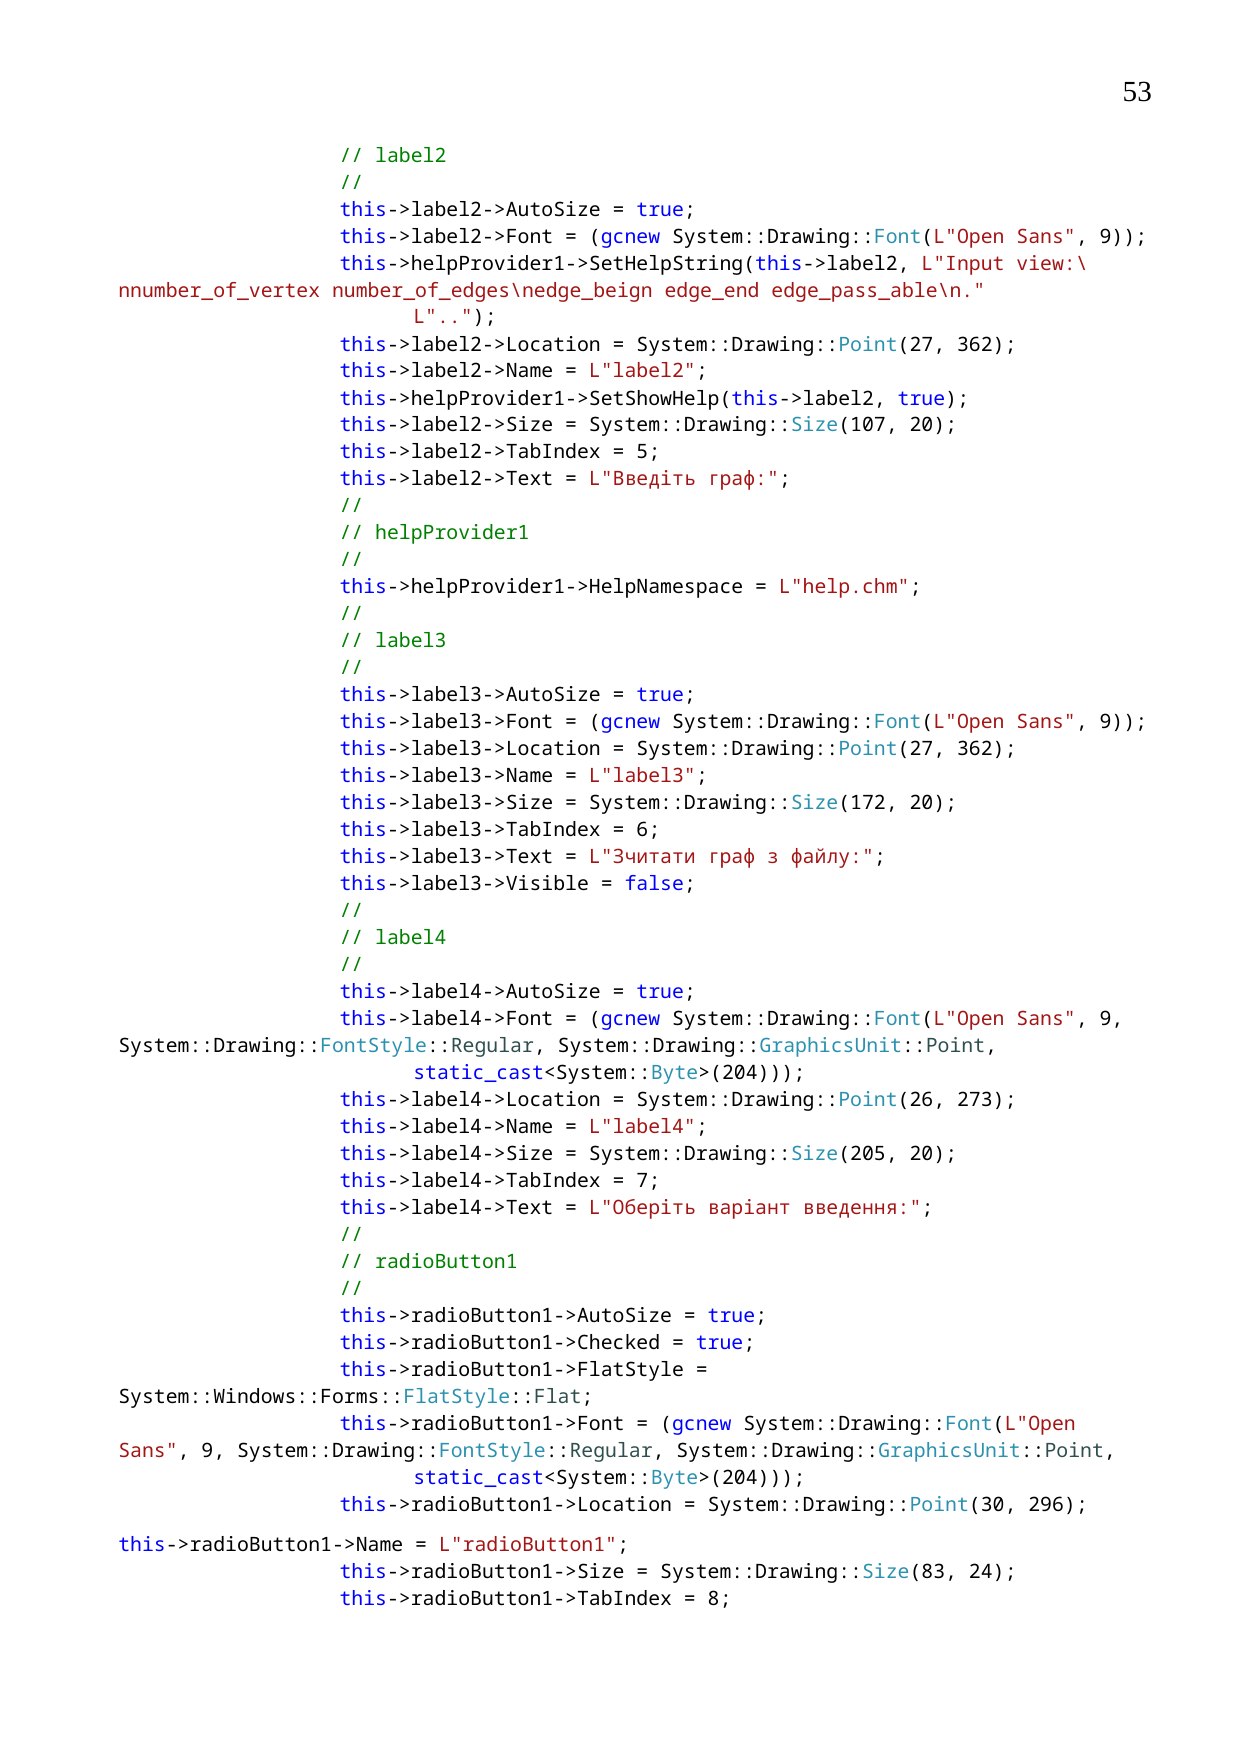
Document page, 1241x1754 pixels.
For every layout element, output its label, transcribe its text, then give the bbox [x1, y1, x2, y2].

text this->label2->Size = System::Drawing::Size(107, 20); [118, 411, 1152, 438]
text this->label3->Name = L"label3"; [118, 761, 1152, 788]
text // [118, 599, 1152, 627]
text // [118, 950, 1152, 977]
text this->label4->Name = L"label4"; [118, 1112, 1152, 1139]
text // [118, 168, 1152, 195]
text // label2 [118, 141, 1152, 168]
text this->label4->Font = (gcnew System::Drawing::Font(L"Open Sans", 9, System::Drawing::FontStyle::Regular, System::Drawing::GraphicsUnit::Point, [118, 1004, 1152, 1058]
text this->helpProvider1->SetHelpString(this->label2, L"Input view:\nnumber_of_vertex number_of_edges\nedge_beign edge_end edge_pass_able\n." [118, 249, 1152, 303]
text this->label3->Font = (gcnew System::Drawing::Font(L"Open Sans", 9)); [118, 707, 1152, 734]
text this->label4->Text = L"Оберіть варіант введення:"; [118, 1193, 1152, 1220]
text this->helpProvider1->SetShowHelp(this->label2, true); [118, 384, 1152, 411]
text this->label3->Size = System::Drawing::Size(172, 20); [118, 788, 1152, 815]
text L".."); [118, 303, 1152, 330]
text this->label2->Name = L"label2"; [118, 357, 1152, 384]
text // radioButton1 [118, 1247, 1152, 1274]
text this->radioButton1->Size = System::Drawing::Size(83, 24); [118, 1557, 1152, 1584]
text this->label3->Visible = false; [118, 869, 1152, 896]
text this->radioButton1->AutoSize = true; [118, 1301, 1152, 1328]
text this->label2->Font = (gcnew System::Drawing::Font(L"Open Sans", 9)); [118, 222, 1152, 249]
text this->radioButton1->TabIndex = 8; [118, 1584, 1152, 1611]
text // label3 [118, 627, 1152, 653]
text this->label4->TabIndex = 7; [118, 1166, 1152, 1193]
text this->label3->Text = L"Зчитати граф з файлу:"; [118, 842, 1152, 869]
text this->radioButton1->Checked = true; [118, 1328, 1152, 1355]
text static_cast<System::Byte>(204))); [118, 1058, 1152, 1085]
text this->radioButton1->FlatStyle = System::Windows::Forms::FlatStyle::Flat; [118, 1355, 1152, 1409]
text this->label2->Text = L"Введіть граф:"; [118, 465, 1152, 492]
text this->label4->Size = System::Drawing::Size(205, 20); [118, 1139, 1152, 1166]
text this->radioButton1->Font = (gcnew System::Drawing::Font(L"Open Sans", 9, System::Drawing::FontStyle::Regular, System::Drawing::GraphicsUnit::Point, [118, 1409, 1152, 1463]
text this->label3->Location = System::Drawing::Point(27, 362); [118, 734, 1152, 761]
text this->helpProvider1->HelpNamespace = L"help.chm"; [118, 573, 1152, 599]
text static_cast<System::Byte>(204))); [118, 1463, 1152, 1490]
text this->radioButton1->Name = L"radioButton1"; [118, 1530, 1152, 1557]
text this->label2->Location = System::Drawing::Point(27, 362); [118, 330, 1152, 357]
text this->label4->AutoSize = true; [118, 977, 1152, 1004]
text this->label2->AutoSize = true; [118, 195, 1152, 222]
text // [118, 653, 1152, 681]
text // label4 [118, 923, 1152, 950]
text // [118, 1274, 1152, 1301]
text this->radioButton1->Location = System::Drawing::Point(30, 296); [118, 1490, 1152, 1517]
text this->label2->TabIndex = 5; [118, 438, 1152, 465]
text // [118, 492, 1152, 519]
text this->label4->Location = System::Drawing::Point(26, 273); [118, 1085, 1152, 1112]
text // helpProvider1 [118, 519, 1152, 546]
text this->label3->AutoSize = true; [118, 681, 1152, 707]
text // [118, 896, 1152, 923]
text // [118, 546, 1152, 573]
text // [118, 1220, 1152, 1247]
text this->label3->TabIndex = 6; [118, 815, 1152, 842]
